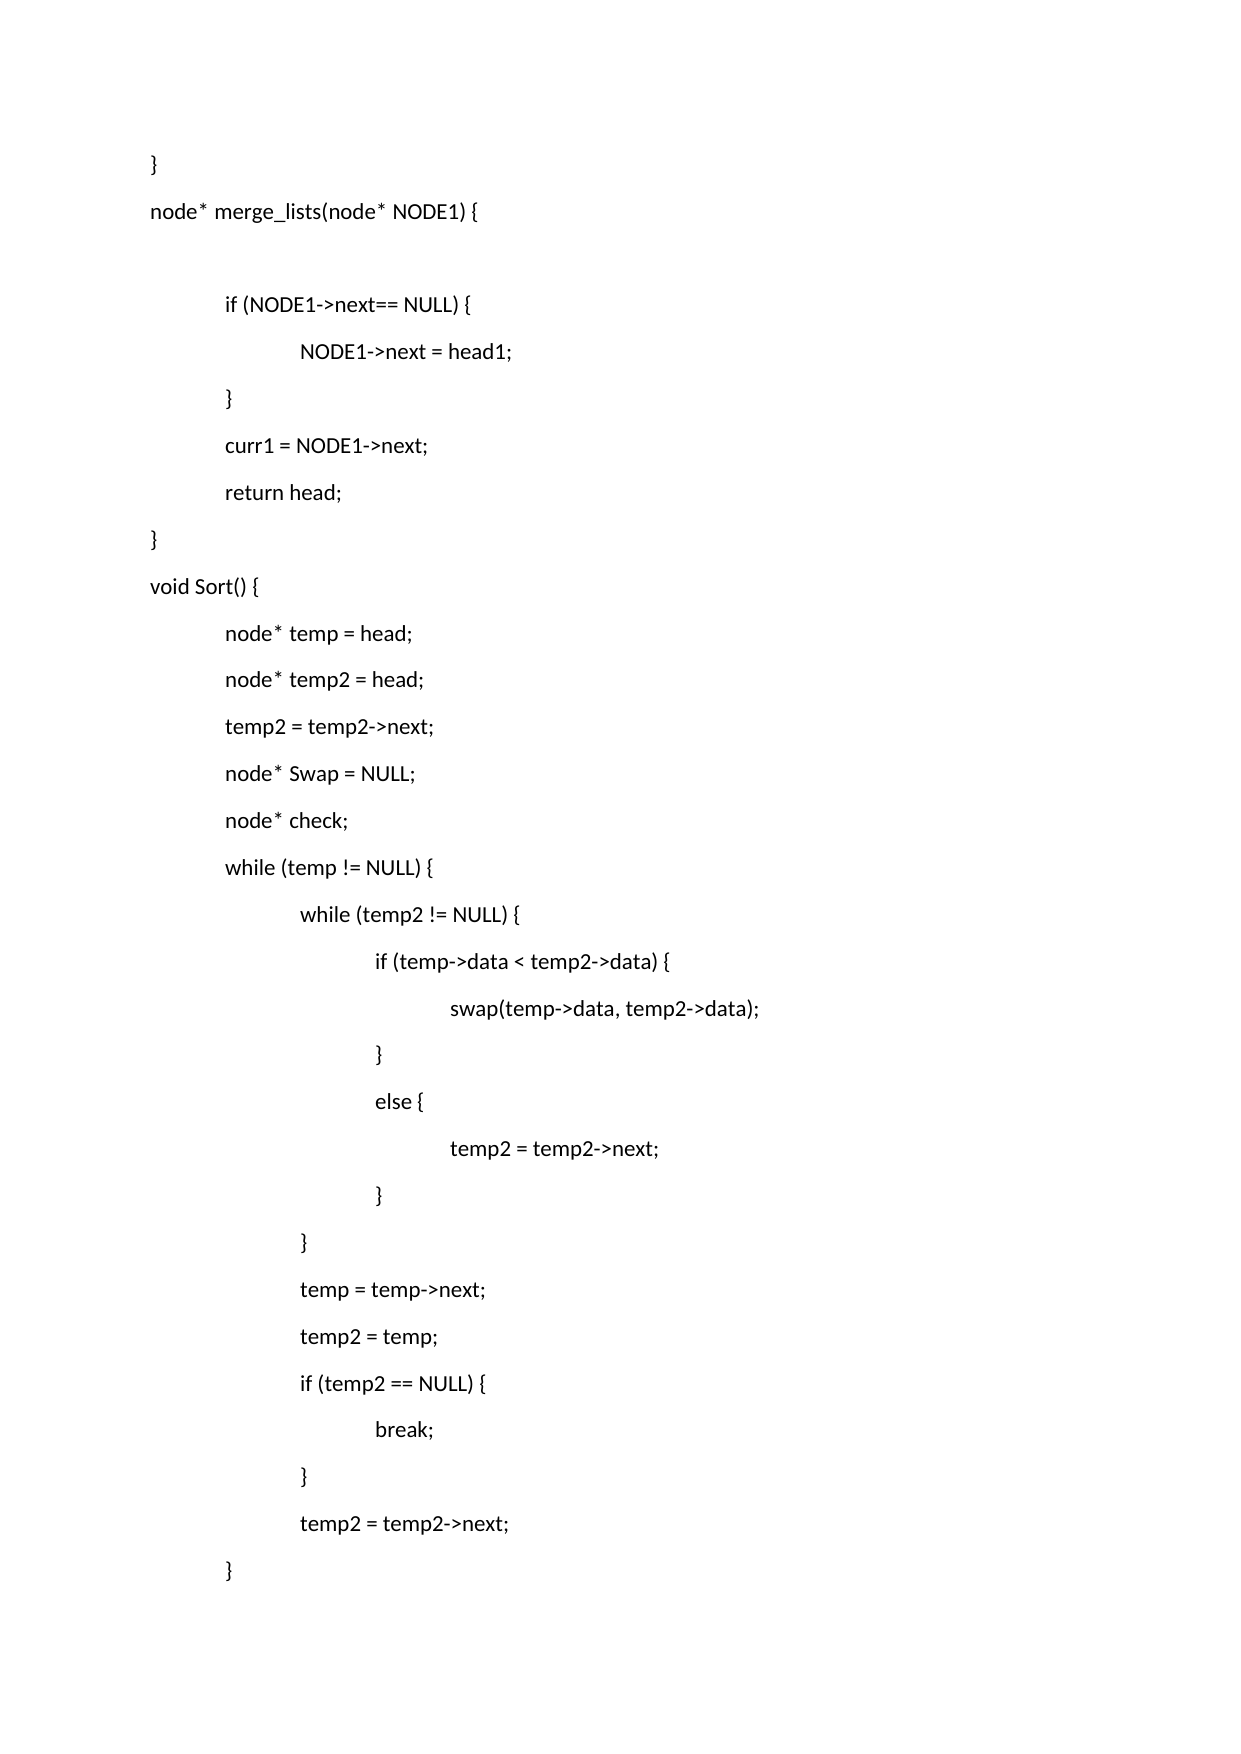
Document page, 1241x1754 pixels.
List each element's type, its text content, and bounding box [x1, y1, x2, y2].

text } [150, 525, 1090, 553]
text while (temp != NULL) { [150, 853, 1090, 881]
text } [150, 384, 1090, 412]
text void Sort() { [150, 572, 1090, 600]
text while (temp2 != NULL) { [150, 900, 1090, 928]
text if (temp->data < temp2->data) { [150, 947, 1090, 975]
text NODE1->next = head1; [150, 337, 1090, 366]
text temp2 = temp; [150, 1322, 1090, 1350]
text node* Swap = NULL; [150, 759, 1090, 787]
text } [150, 1041, 1090, 1069]
text temp = temp->next; [150, 1275, 1090, 1303]
text else { [150, 1087, 1090, 1116]
text curr1 = NODE1->next; [150, 431, 1090, 459]
text return head; [150, 478, 1090, 506]
text break; [150, 1416, 1090, 1444]
text temp2 = temp2->next; [150, 1134, 1090, 1162]
text temp2 = temp2->next; [150, 712, 1090, 741]
text node* merge_lists(node* NODE1) { [150, 197, 1090, 225]
text if (NODE1->next== NULL) { [150, 291, 1090, 319]
text } [150, 1228, 1090, 1256]
text } [150, 1556, 1090, 1584]
text node* temp = head; [150, 619, 1090, 647]
text node* temp2 = head; [150, 666, 1090, 694]
text } [150, 150, 1090, 178]
text } [150, 1181, 1090, 1209]
text if (temp2 == NULL) { [150, 1369, 1090, 1397]
text swap(temp->data, temp2->data); [150, 994, 1090, 1022]
text node* check; [150, 806, 1090, 834]
text } [150, 1462, 1090, 1491]
text temp2 = temp2->next; [150, 1509, 1090, 1537]
